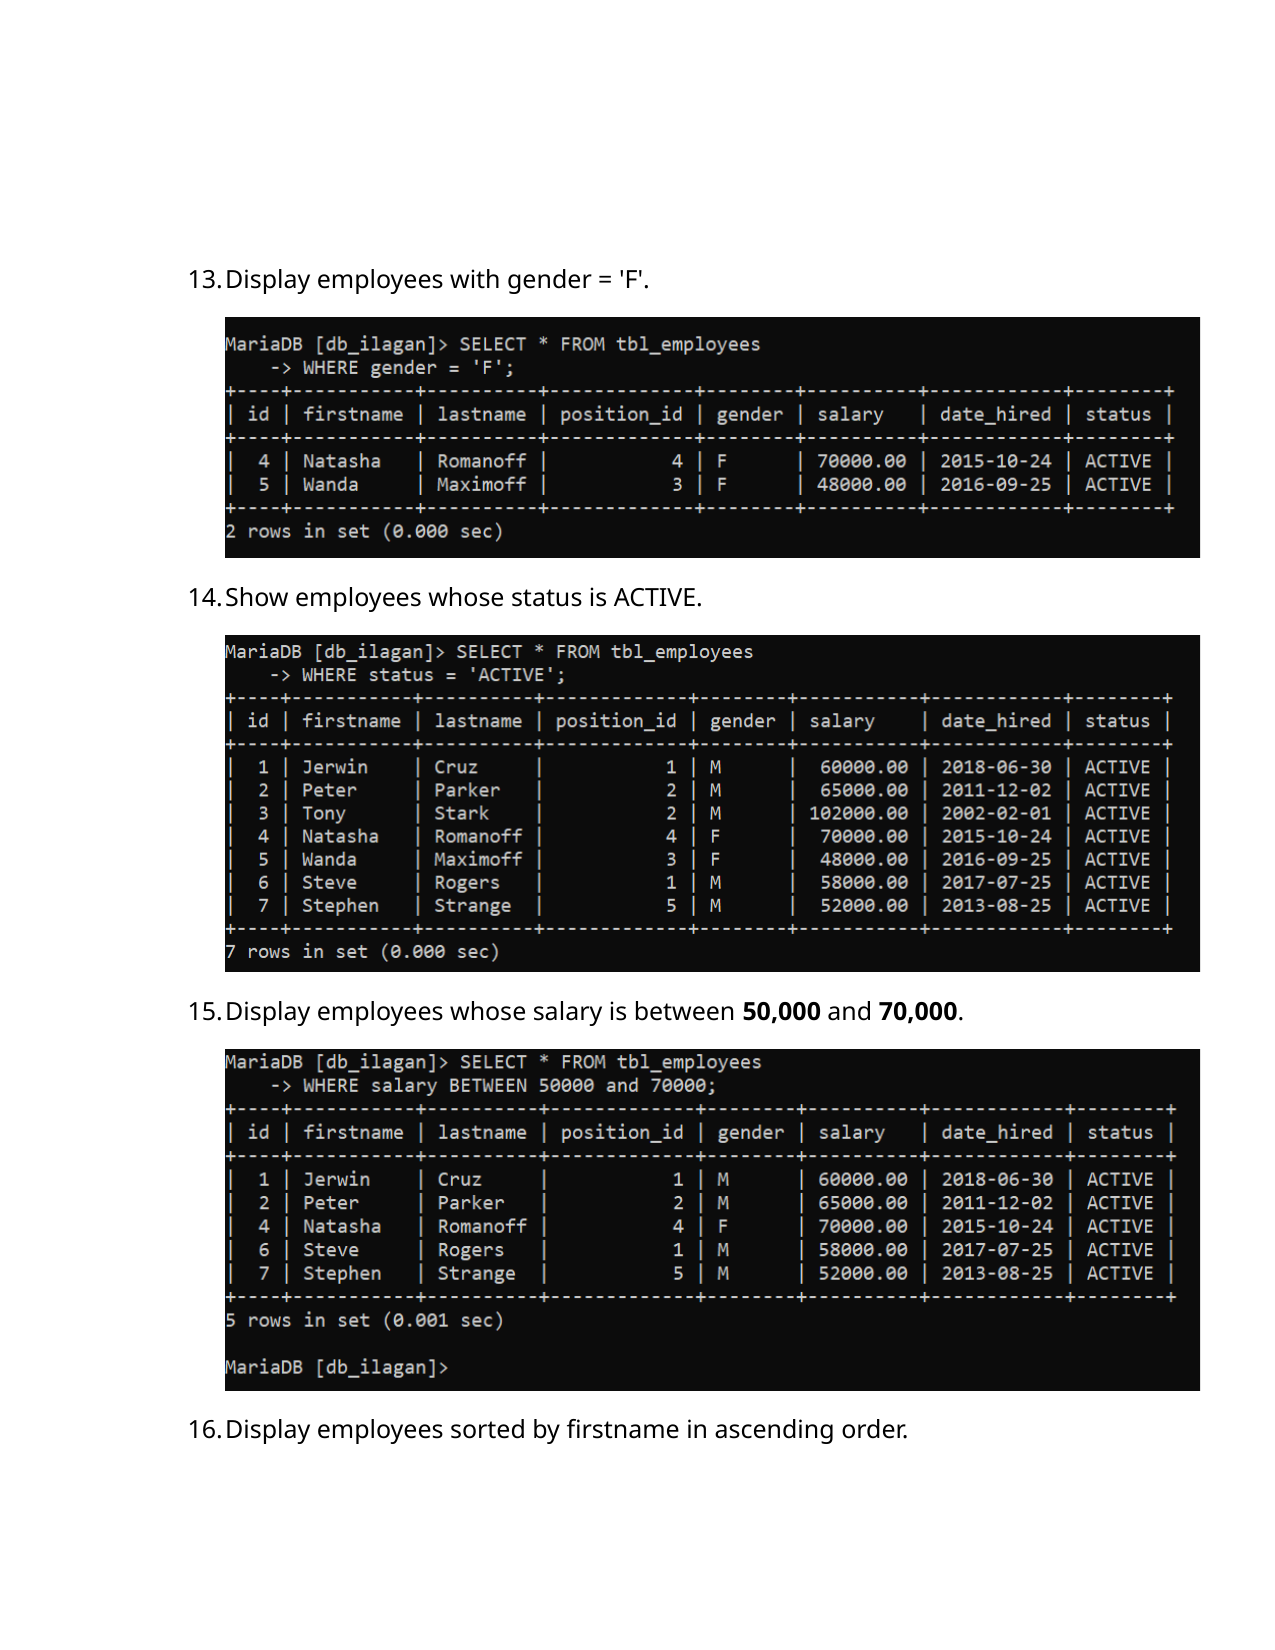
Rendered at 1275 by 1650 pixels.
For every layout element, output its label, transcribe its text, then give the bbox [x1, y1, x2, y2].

picture [225, 635, 1200, 972]
list Display employees whose salary is between 50,000 and 70,000. [187, 994, 1125, 1028]
picture [225, 1049, 1200, 1391]
list Show employees whose status is ACTIVE. [187, 580, 1125, 614]
list Display employees sorted by firstname in ascending order. [187, 1412, 1125, 1446]
picture [225, 317, 1200, 558]
list Display employees with gender = 'F'. [187, 262, 1125, 296]
